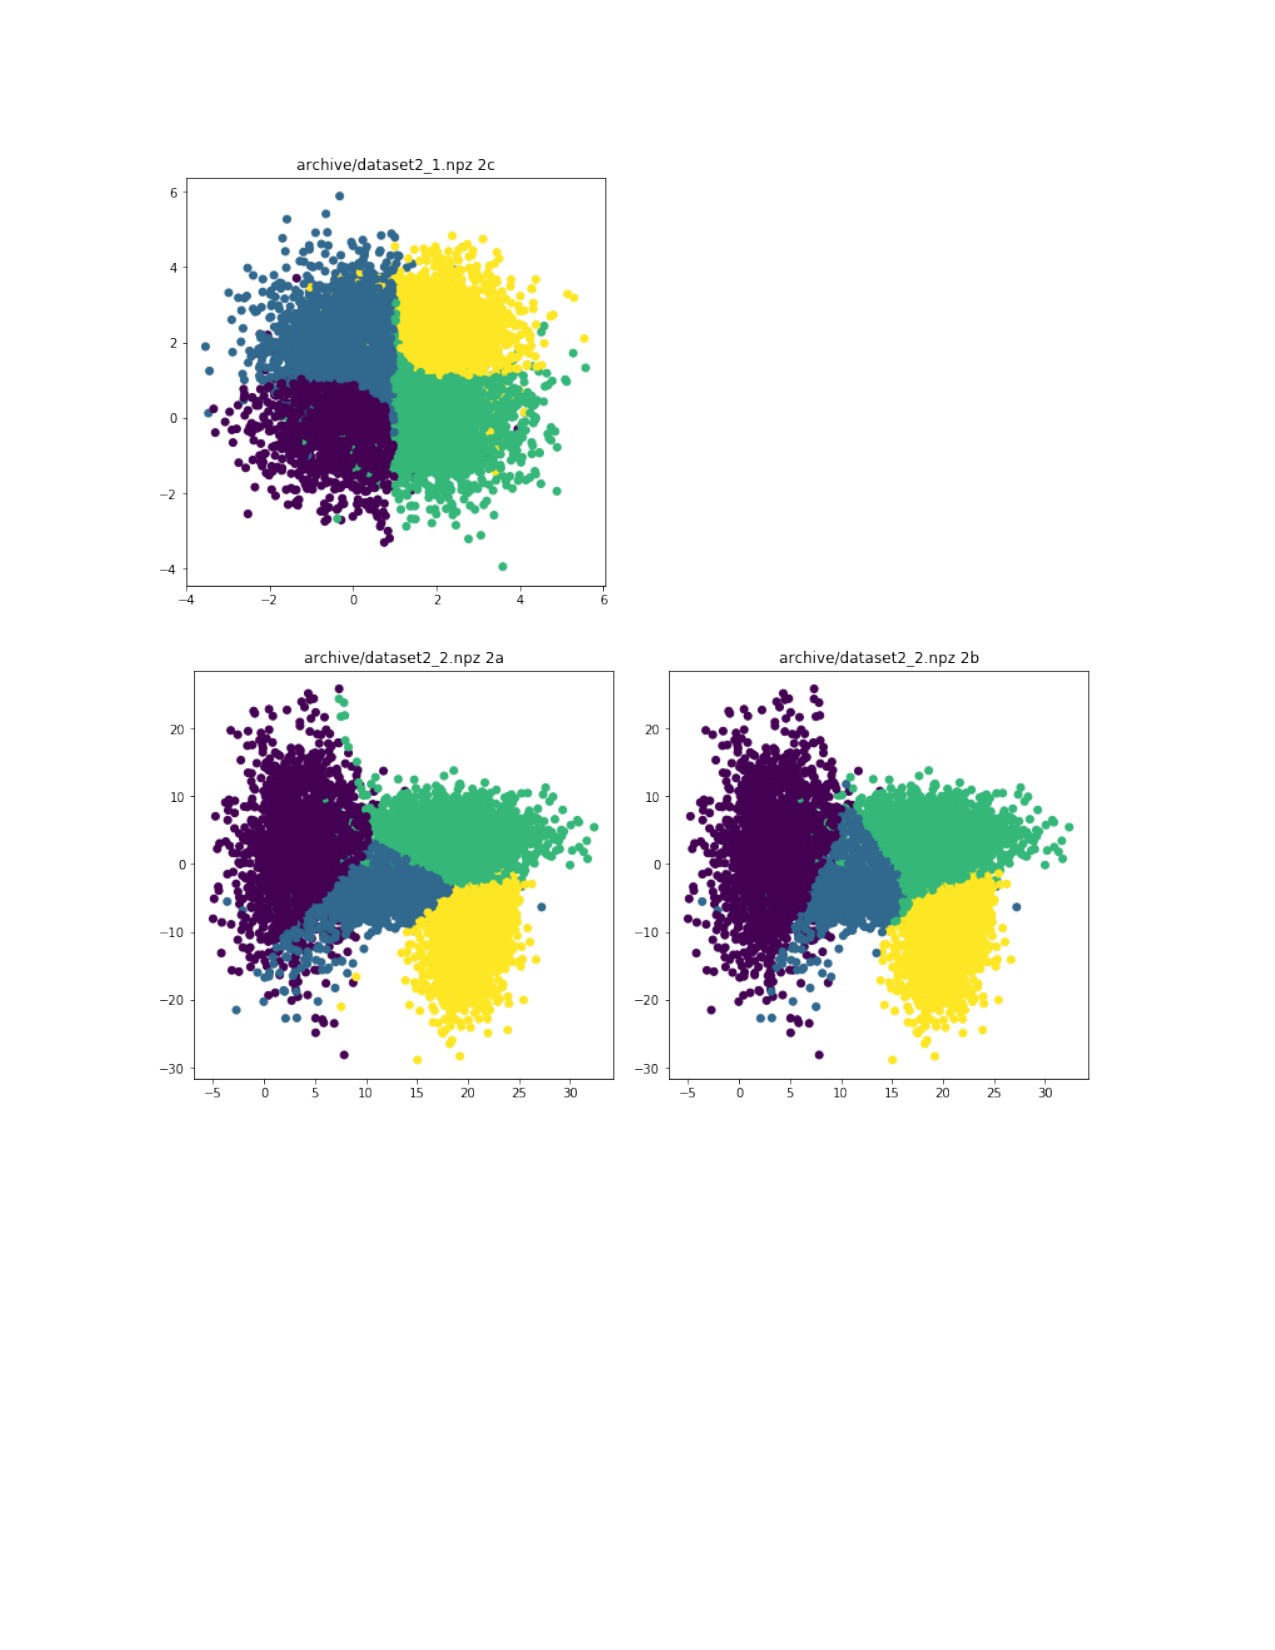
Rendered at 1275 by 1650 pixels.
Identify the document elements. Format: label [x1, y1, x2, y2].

picture [150, 150, 618, 616]
picture [150, 642, 1101, 1109]
